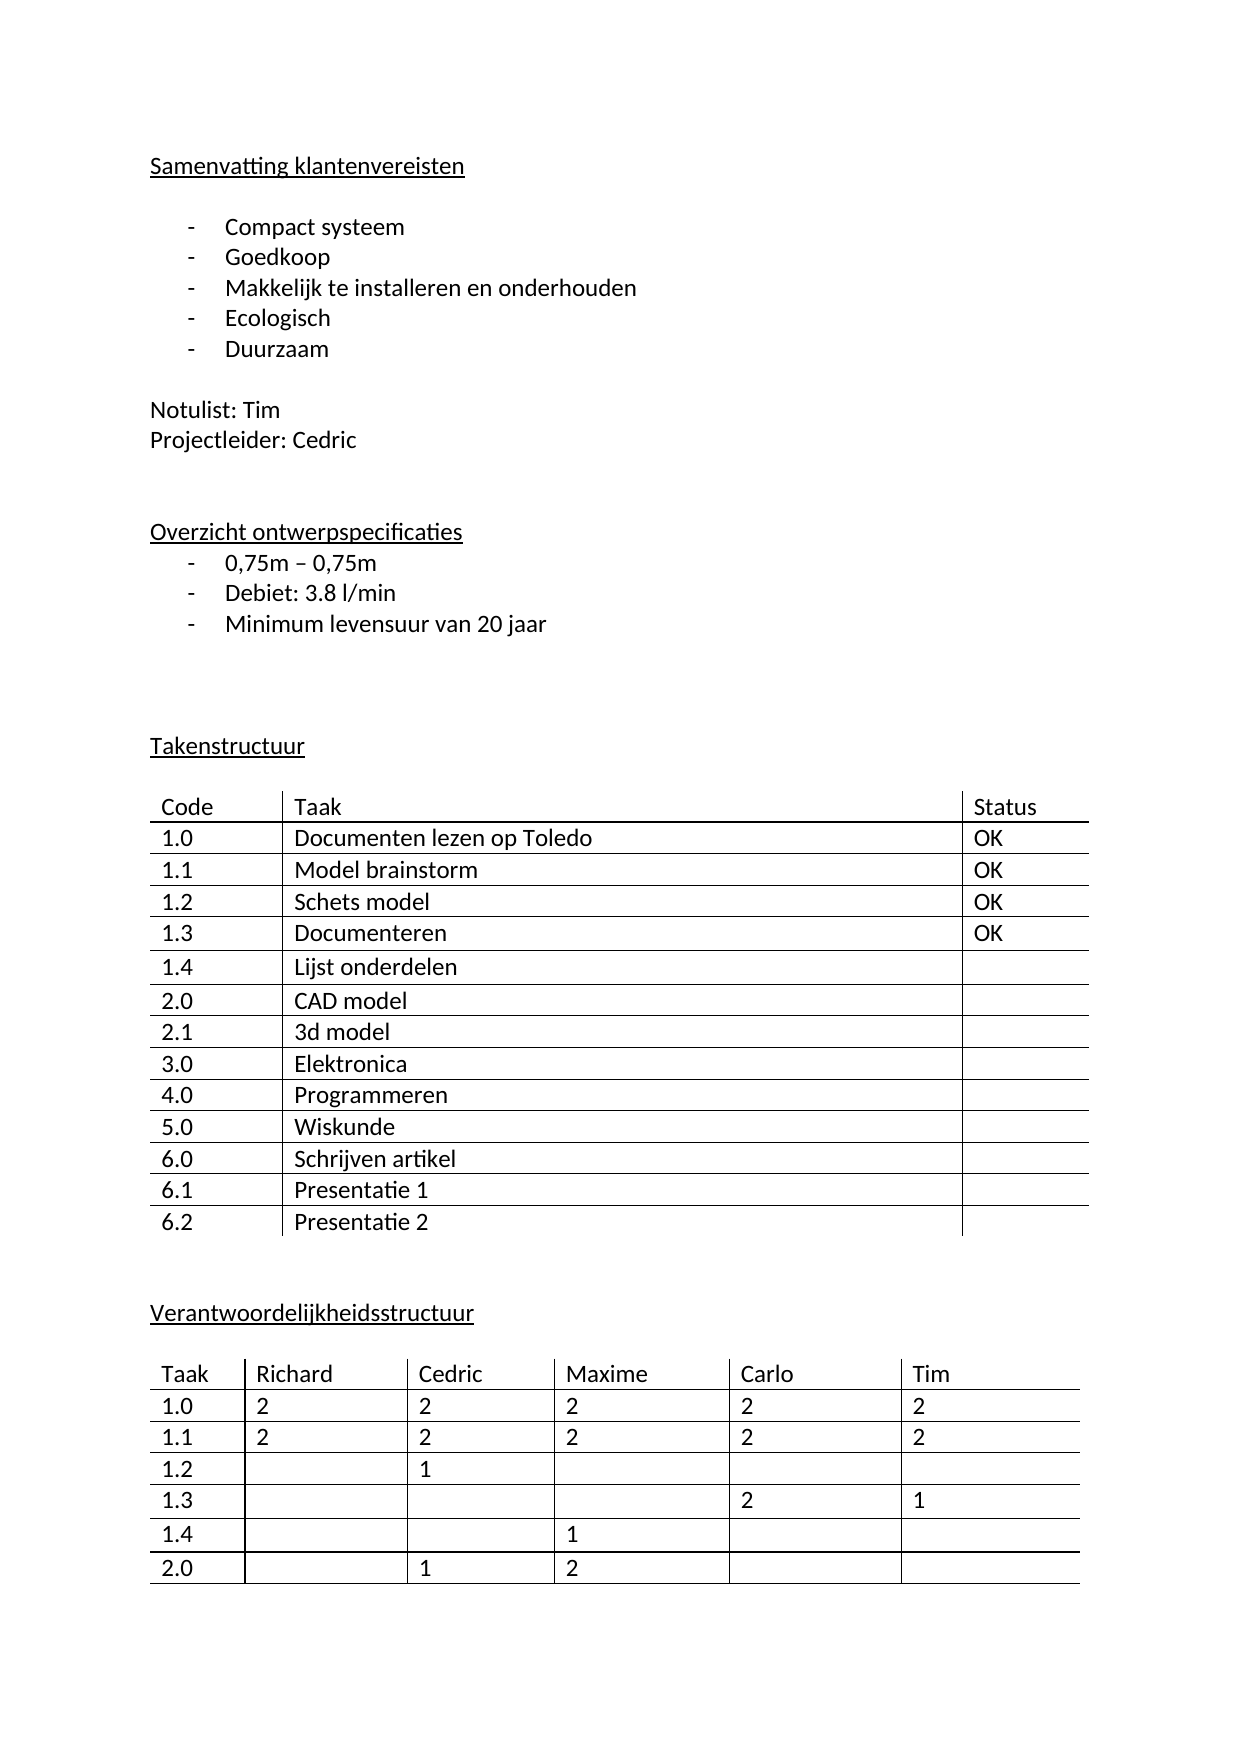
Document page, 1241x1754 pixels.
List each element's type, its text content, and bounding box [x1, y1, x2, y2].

table_cell [963, 1016, 1089, 1047]
table_cell 1.1 [150, 854, 282, 884]
table_cell 2.0 [150, 1553, 244, 1583]
table_cell 1.4 [150, 951, 282, 984]
table_header Tim [902, 1359, 1080, 1389]
table_cell 2 [555, 1390, 729, 1421]
table_cell 1.3 [150, 1485, 244, 1517]
table_header Code [150, 791, 282, 821]
text Projectleider: Cedric [150, 425, 1090, 455]
table_header Taak [283, 791, 962, 821]
table_header Maxime [555, 1359, 729, 1389]
table_cell [963, 1080, 1089, 1110]
list Duurzaam [187, 333, 1090, 364]
table_cell [963, 1206, 1089, 1236]
list 0,75m – 0,75m [187, 547, 1090, 577]
table_cell 1.1 [150, 1422, 244, 1452]
table_cell 2 [555, 1422, 729, 1452]
table_cell 2 [246, 1390, 407, 1421]
list Debiet: 3.8 l/min [187, 577, 1090, 608]
table_cell [963, 1174, 1089, 1205]
table_cell 2 [902, 1390, 1080, 1421]
table_cell Lijst onderdelen [283, 951, 962, 984]
table_cell 2.1 [150, 1016, 282, 1047]
text Takenstructuur [150, 730, 1090, 760]
table_cell [555, 1453, 729, 1484]
table_cell [963, 985, 1089, 1015]
table_cell [246, 1553, 407, 1583]
table_cell 1.3 [150, 917, 282, 950]
table_cell [246, 1519, 407, 1551]
table_cell Model brainstorm [283, 854, 962, 884]
table_cell 1 [408, 1553, 554, 1583]
table_cell [902, 1453, 1080, 1484]
table_cell Documenteren [283, 917, 962, 950]
table_cell 1 [408, 1453, 554, 1484]
table_cell 3d model [283, 1016, 962, 1047]
table_cell Wiskunde [283, 1111, 962, 1142]
table_cell [902, 1519, 1080, 1551]
table_cell 2 [730, 1390, 901, 1421]
table_cell 1.2 [150, 886, 282, 916]
table_cell [963, 951, 1089, 984]
list Ecologisch [187, 303, 1090, 333]
table_cell 2.0 [150, 985, 282, 1015]
table_cell [730, 1519, 901, 1551]
table_cell Presentatie 2 [283, 1206, 962, 1236]
table_cell [730, 1453, 901, 1484]
table_cell 2 [246, 1422, 407, 1452]
table_header Richard [246, 1359, 407, 1389]
table_cell [963, 1143, 1089, 1173]
table_cell OK [963, 917, 1089, 950]
table_cell 2 [555, 1553, 729, 1583]
table_cell 1.2 [150, 1453, 244, 1484]
table_cell Presentatie 1 [283, 1174, 962, 1205]
table_header Status [963, 791, 1089, 821]
table_cell [555, 1485, 729, 1517]
text Samenvatting klantenvereisten [150, 150, 1090, 181]
table_cell [902, 1553, 1080, 1583]
table_cell 1.0 [150, 1390, 244, 1421]
table_header Taak [150, 1359, 244, 1389]
list Makkelijk te installeren en onderhouden [187, 272, 1090, 303]
table_cell 6.1 [150, 1174, 282, 1205]
table_cell [963, 1048, 1089, 1078]
table_cell 4.0 [150, 1080, 282, 1110]
list Minimum levensuur van 20 jaar [187, 608, 1090, 638]
table_cell 1 [902, 1485, 1080, 1517]
table_cell OK [963, 854, 1089, 884]
table_cell 6.2 [150, 1206, 282, 1236]
list Goedkoop [187, 242, 1090, 272]
table_cell Elektronica [283, 1048, 962, 1078]
table_cell 2 [408, 1390, 554, 1421]
table_cell 3.0 [150, 1048, 282, 1078]
table_cell [963, 1111, 1089, 1142]
table_cell CAD model [283, 985, 962, 1015]
table_cell 2 [730, 1422, 901, 1452]
text Notulist: Tim [150, 394, 1090, 425]
table_cell Schrijven artikel [283, 1143, 962, 1173]
table_cell OK [963, 823, 1089, 853]
table_cell [408, 1519, 554, 1551]
table_cell 2 [408, 1422, 554, 1452]
table_header Carlo [730, 1359, 901, 1389]
text Overzicht ontwerpspecificaties [150, 516, 1090, 547]
table_cell Programmeren [283, 1080, 962, 1110]
table_cell 1.4 [150, 1519, 244, 1551]
text Verantwoordelijkheidsstructuur [150, 1297, 1090, 1328]
table_cell [246, 1485, 407, 1517]
table_cell [408, 1485, 554, 1517]
table_cell 6.0 [150, 1143, 282, 1173]
table_cell 2 [730, 1485, 901, 1517]
table_cell 2 [902, 1422, 1080, 1452]
table_cell 5.0 [150, 1111, 282, 1142]
table_cell 1.0 [150, 823, 282, 853]
table_cell [246, 1453, 407, 1484]
table_cell OK [963, 886, 1089, 916]
table_cell 1 [555, 1519, 729, 1551]
table_cell Documenten lezen op Toledo [283, 823, 962, 853]
list Compact systeem [187, 211, 1090, 242]
table_header Cedric [408, 1359, 554, 1389]
table_cell Schets model [283, 886, 962, 916]
table_cell [730, 1553, 901, 1583]
